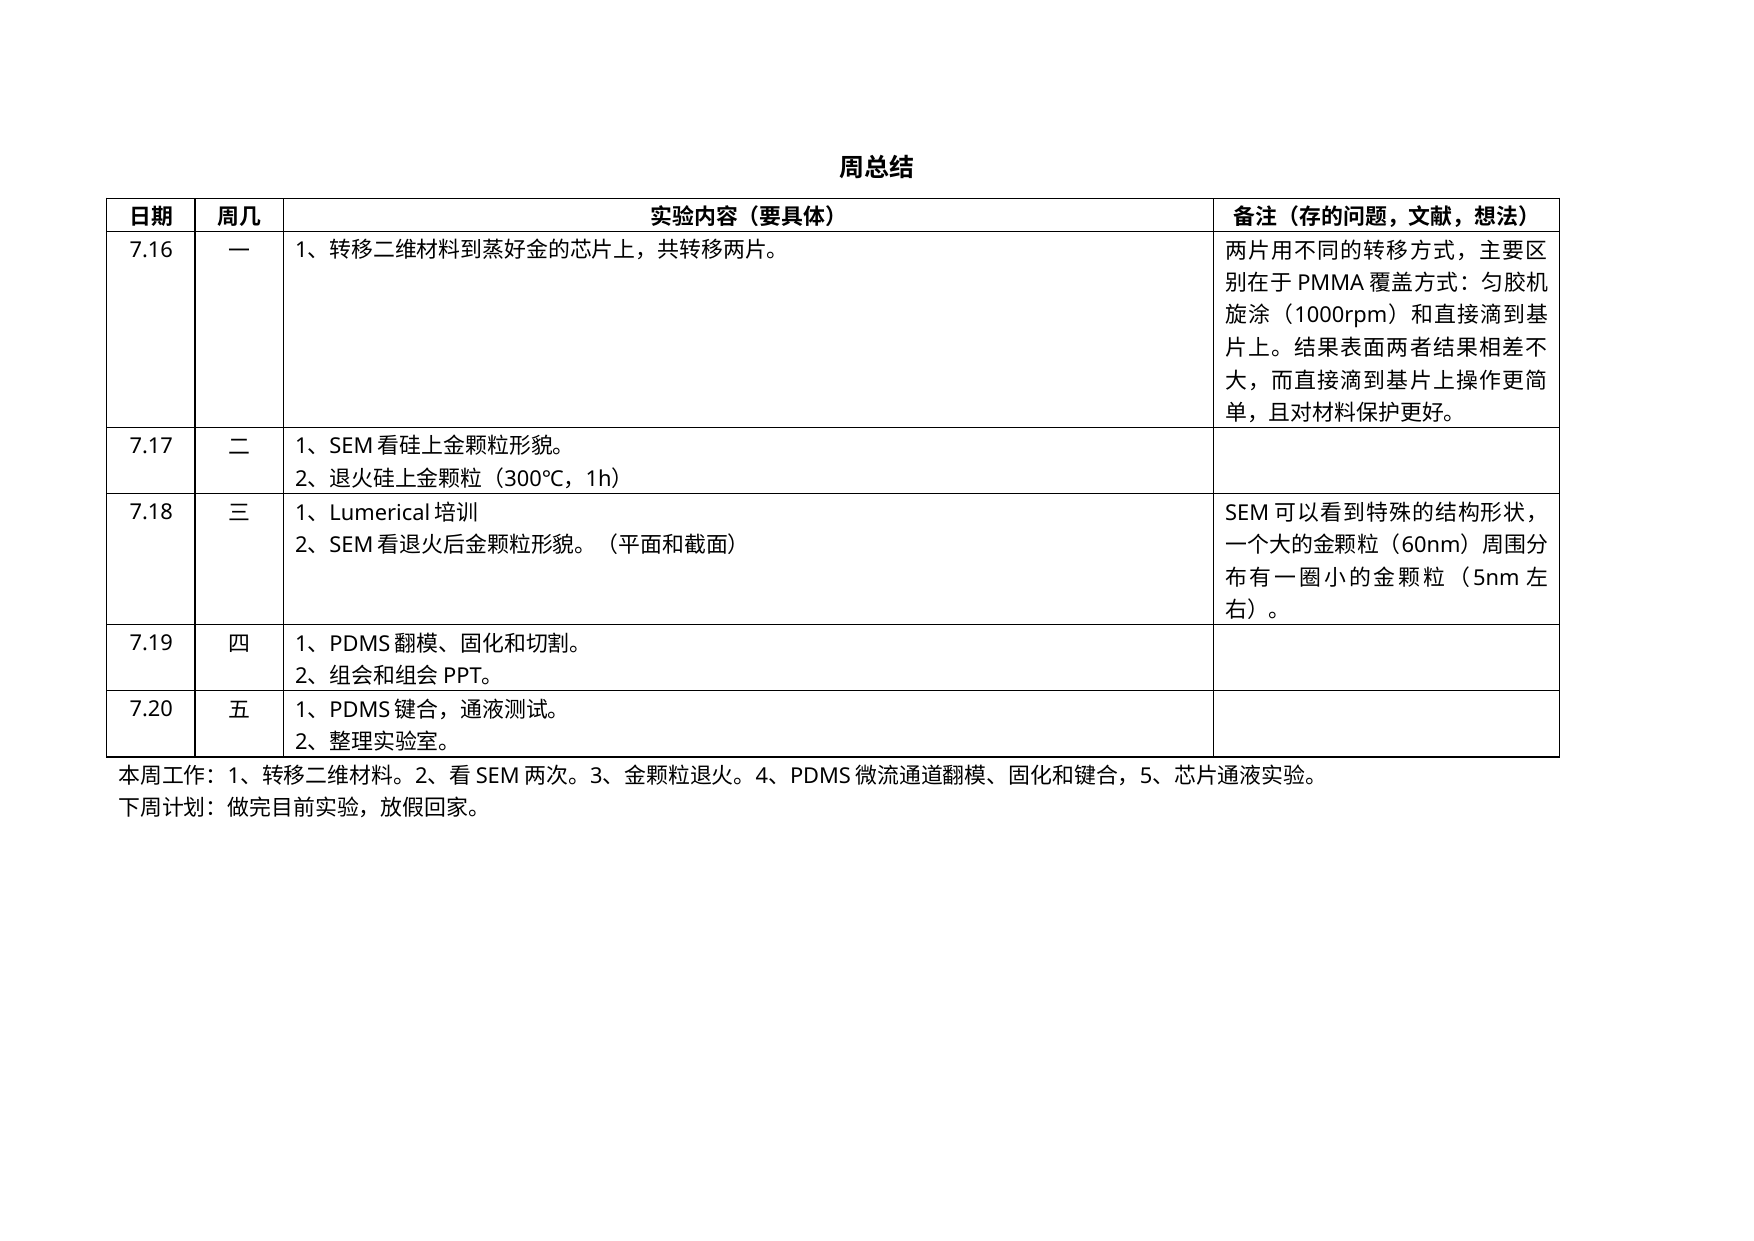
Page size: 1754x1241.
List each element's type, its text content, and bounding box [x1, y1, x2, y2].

text 本周工作：1、转移二维材料。2、看SEM两次。3、金颗粒退火。4、PDMS微流通道翻模、固化和键合，5、芯片通液实验。 [118, 757, 1636, 790]
table_cell 1、Lumerical培训 2、SEM看退火后金颗粒形貌。（平面和截面） [284, 494, 1213, 624]
table_cell 1、SEM看硅上金颗粒形貌。 2、退火硅上金颗粒（300℃，1h） [284, 428, 1213, 493]
text 下周计划：做完目前实验，放假回家。 [118, 790, 1636, 822]
table_cell 7.19 [107, 625, 194, 690]
table_cell 7.18 [107, 494, 194, 624]
table_cell [1214, 625, 1559, 690]
table_header 周几 [196, 199, 283, 231]
table_cell 7.20 [107, 691, 194, 756]
table_cell [1214, 691, 1559, 756]
table_cell 1、PDMS键合，通液测试。 2、整理实验室。 [284, 691, 1213, 756]
table_cell 7.16 [107, 232, 194, 427]
table_cell 二 [196, 428, 283, 493]
table_cell 四 [196, 625, 283, 690]
table_cell [1214, 428, 1559, 493]
table_cell 一 [196, 232, 283, 427]
table_header 实验内容（要具体） [284, 199, 1213, 231]
table_cell 两片用不同的转移方式，主要区别在于PMMA覆盖方式：匀胶机旋涂（1000rpm）和直接滴到基片上。结果表面两者结果相差不大，而直接滴到基片上操作更简单，且对材料保护更好。 [1214, 232, 1559, 427]
table_header 日期 [107, 199, 194, 231]
table_header 备注（存的问题，文献，想法） [1214, 199, 1559, 231]
table_cell 三 [196, 494, 283, 624]
table_cell 1、转移二维材料到蒸好金的芯片上，共转移两片。 [284, 232, 1213, 427]
table_cell 7.17 [107, 428, 194, 493]
text 周总结 [118, 133, 1636, 198]
table_cell 1、PDMS翻模、固化和切割。 2、组会和组会PPT。 [284, 625, 1213, 690]
table_cell SEM可以看到特殊的结构形状，一个大的金颗粒（60nm）周围分布有一圈小的金颗粒（5nm左右）。 [1214, 494, 1559, 624]
table_cell 五 [196, 691, 283, 756]
